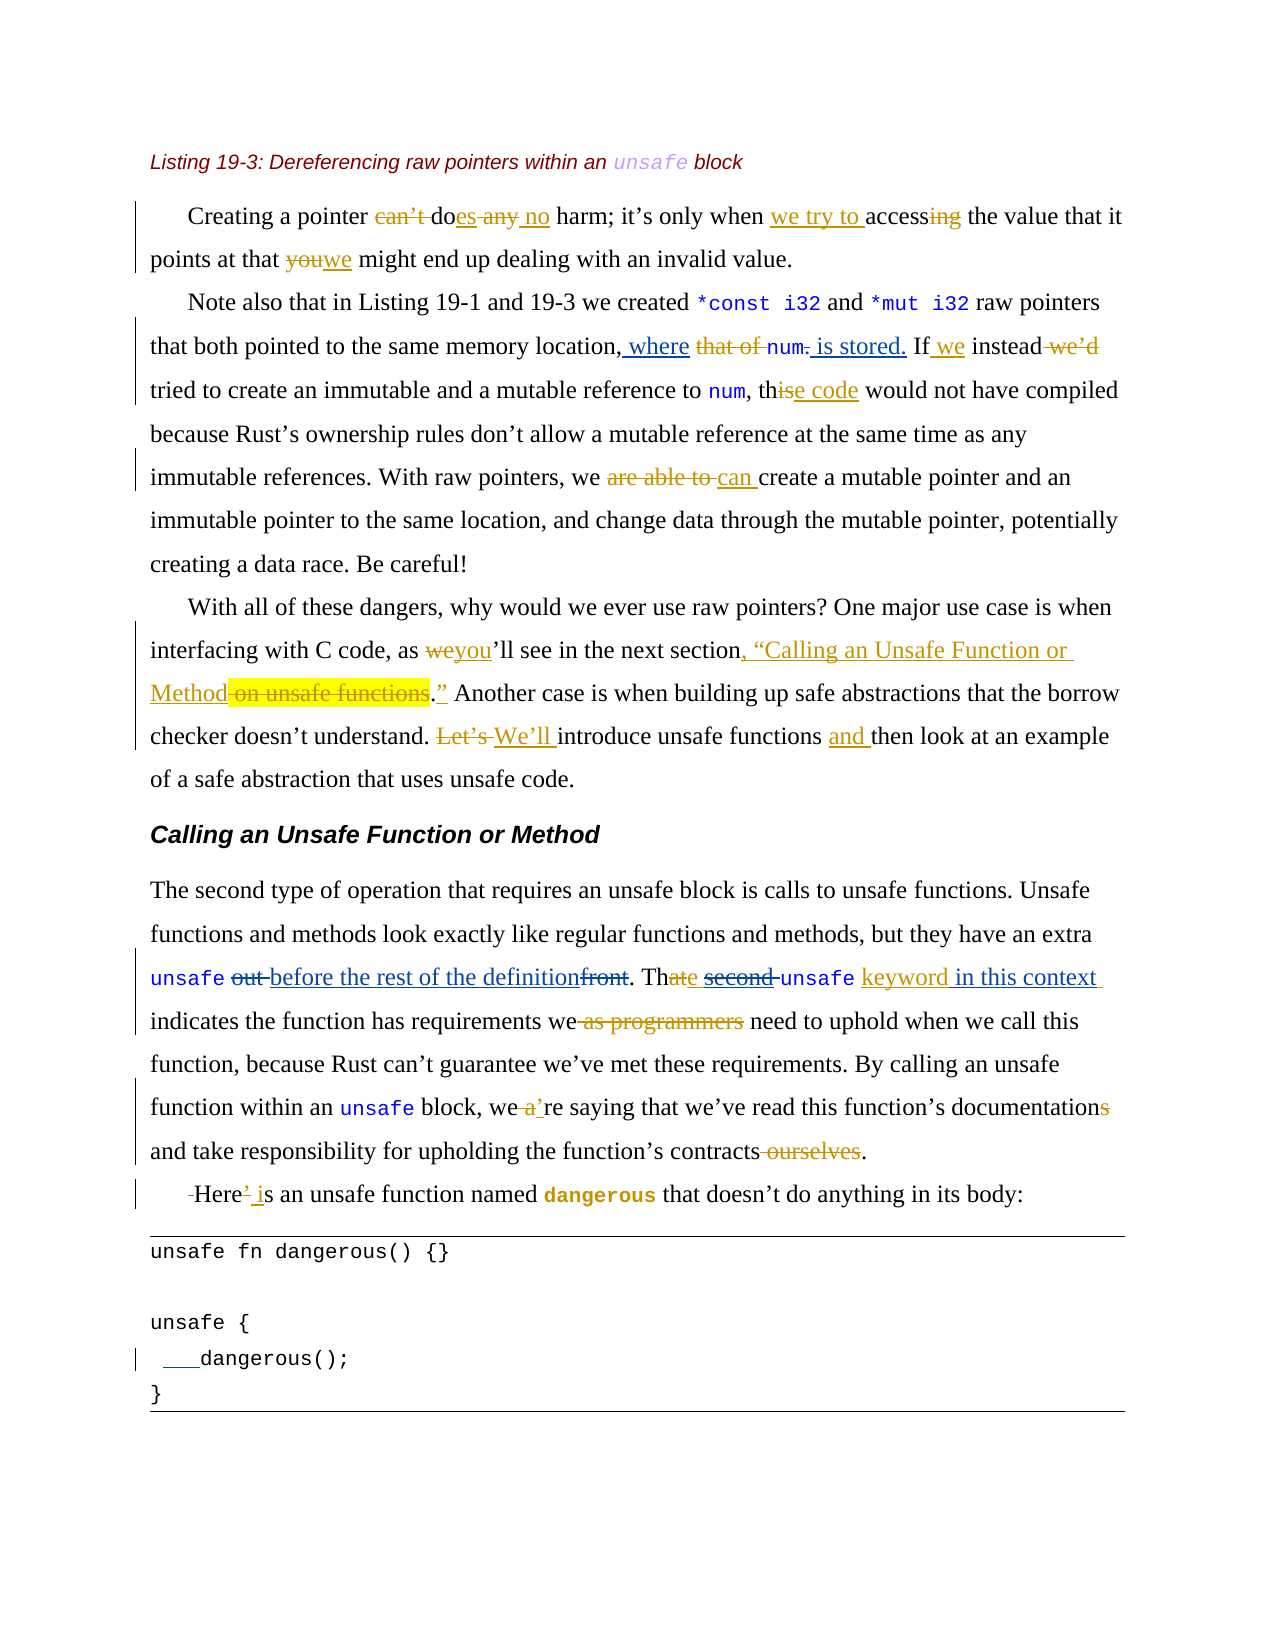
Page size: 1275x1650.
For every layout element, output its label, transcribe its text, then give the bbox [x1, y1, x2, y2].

text The second type of operation that requires an unsafe block is calls to unsafe functions. Unsafe functions and methods look exactly like regular functions and methods, but they have an extra unsafe . Thunsafe indicates the function has requirements we need to uphold when we call this function, because Rust can’t guarantee we’ve met these requirements. By calling an unsafe function within an unsafe block, were saying that we’ve read this function’s documentation and take responsibility for upholding the function’s contracts. [150, 876, 1125, 1165]
text With all of these dangers, why would we ever use raw pointers? One major use case is when interfacing with C code, as ’ll see in the next section. Another case is when building up safe abstractions that the borrow checker doesn’t understand. introduce unsafe functions then look at an example of a safe abstraction that uses unsafe code. [150, 592, 1125, 793]
text } [150, 1383, 1125, 1411]
text dangerous(); [150, 1347, 1125, 1371]
text Heres an unsafe function named dangerous that doesn’t do anything in its body: [150, 1179, 1125, 1209]
text Creating a pointer do harm; it’s only when access the value that it points at that might end up dealing with an invalid value. [150, 201, 1125, 273]
text unsafe { [150, 1312, 1125, 1336]
list Listing 19-3: Dereferencing raw pointers within an unsafe block [150, 150, 1125, 176]
text unsafe fn dangerous() {} [150, 1237, 1125, 1265]
text Note also that in Listing 19-1 and 19-3 we created *const i32 and *mut i32 raw pointers that both pointed to the same memory location, num If instead tried to create an immutable and a mutable reference to num, th would not have compiled because Rust’s ownership rules don’t allow a mutable reference at the same time as any immutable references. With raw pointers, we create a mutable pointer and an immutable pointer to the same location, and change data through the mutable pointer, potentially creating a data race. Be careful! [150, 287, 1125, 577]
text Calling an Unsafe Function or Method [150, 820, 1125, 849]
